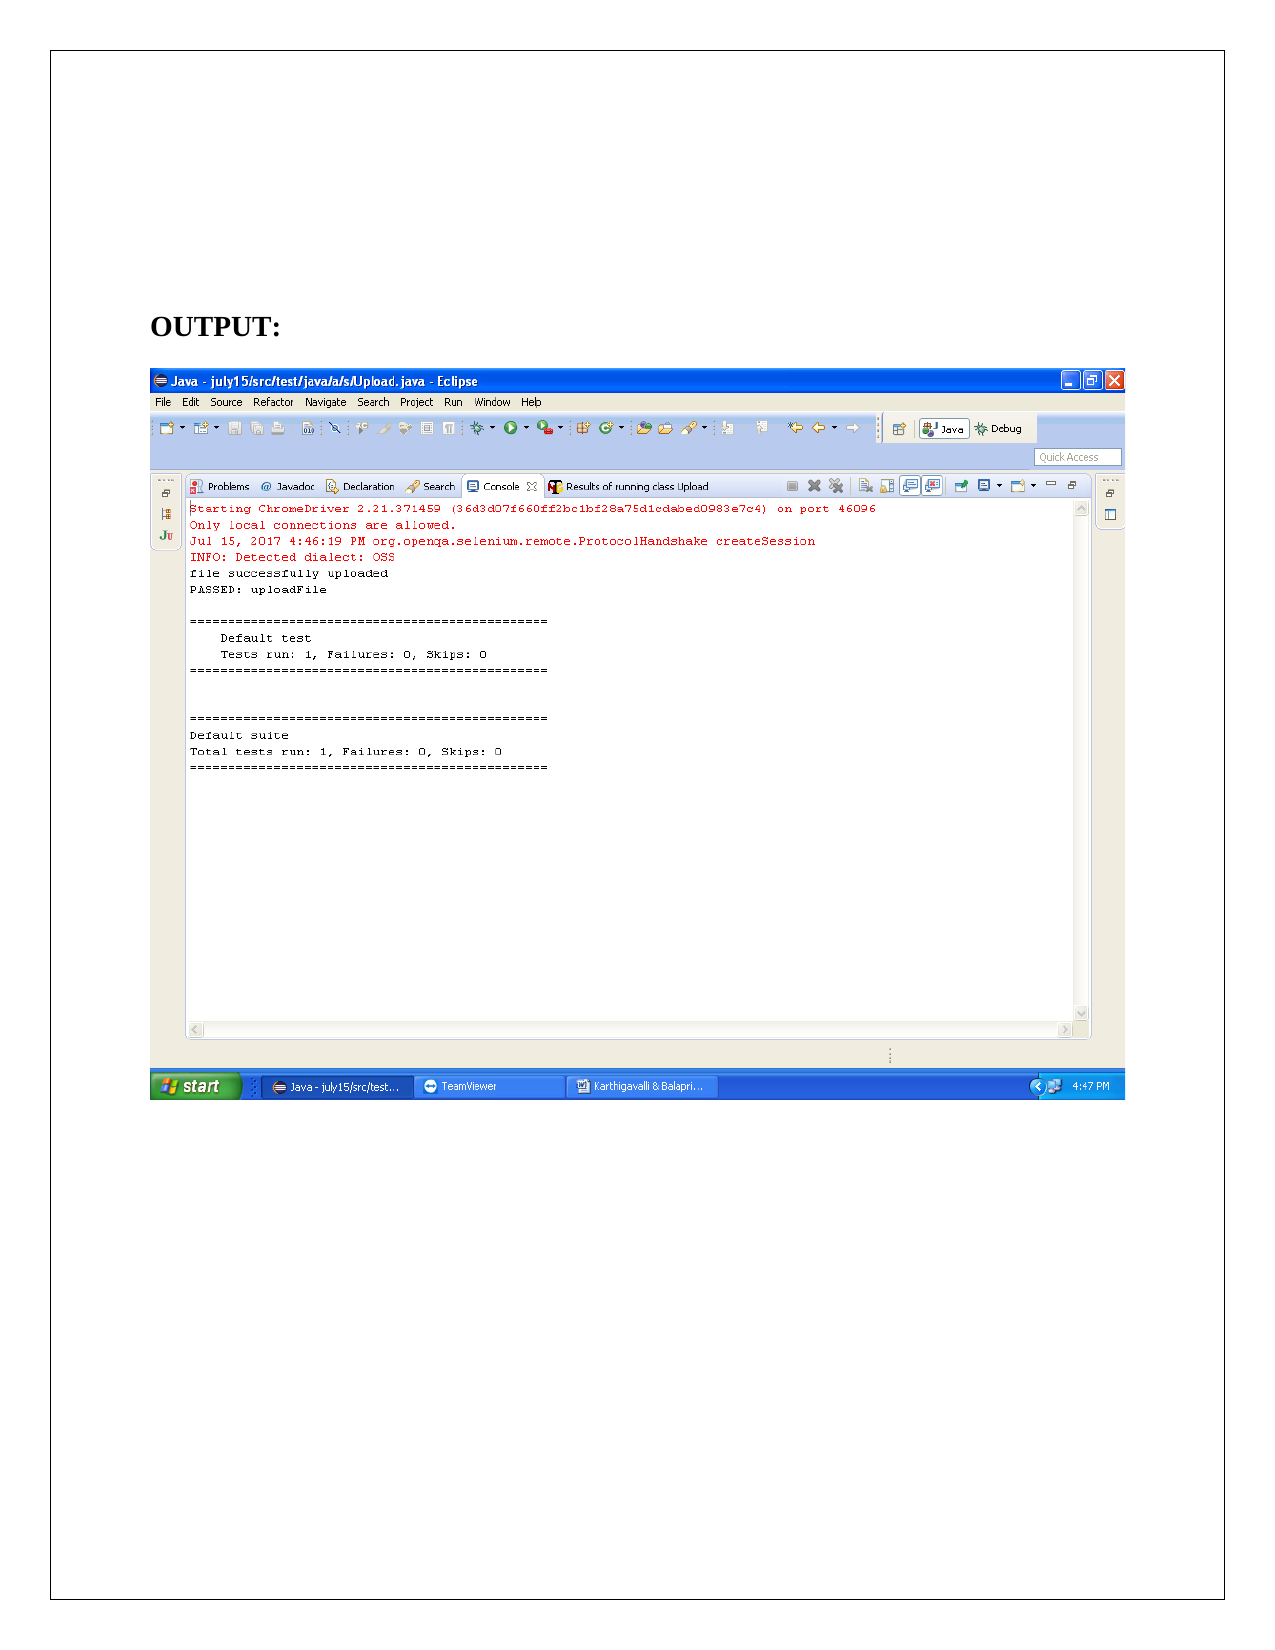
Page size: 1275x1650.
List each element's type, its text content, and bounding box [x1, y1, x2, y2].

picture [150, 368, 1125, 1100]
text OUTPUT: [150, 309, 1125, 343]
